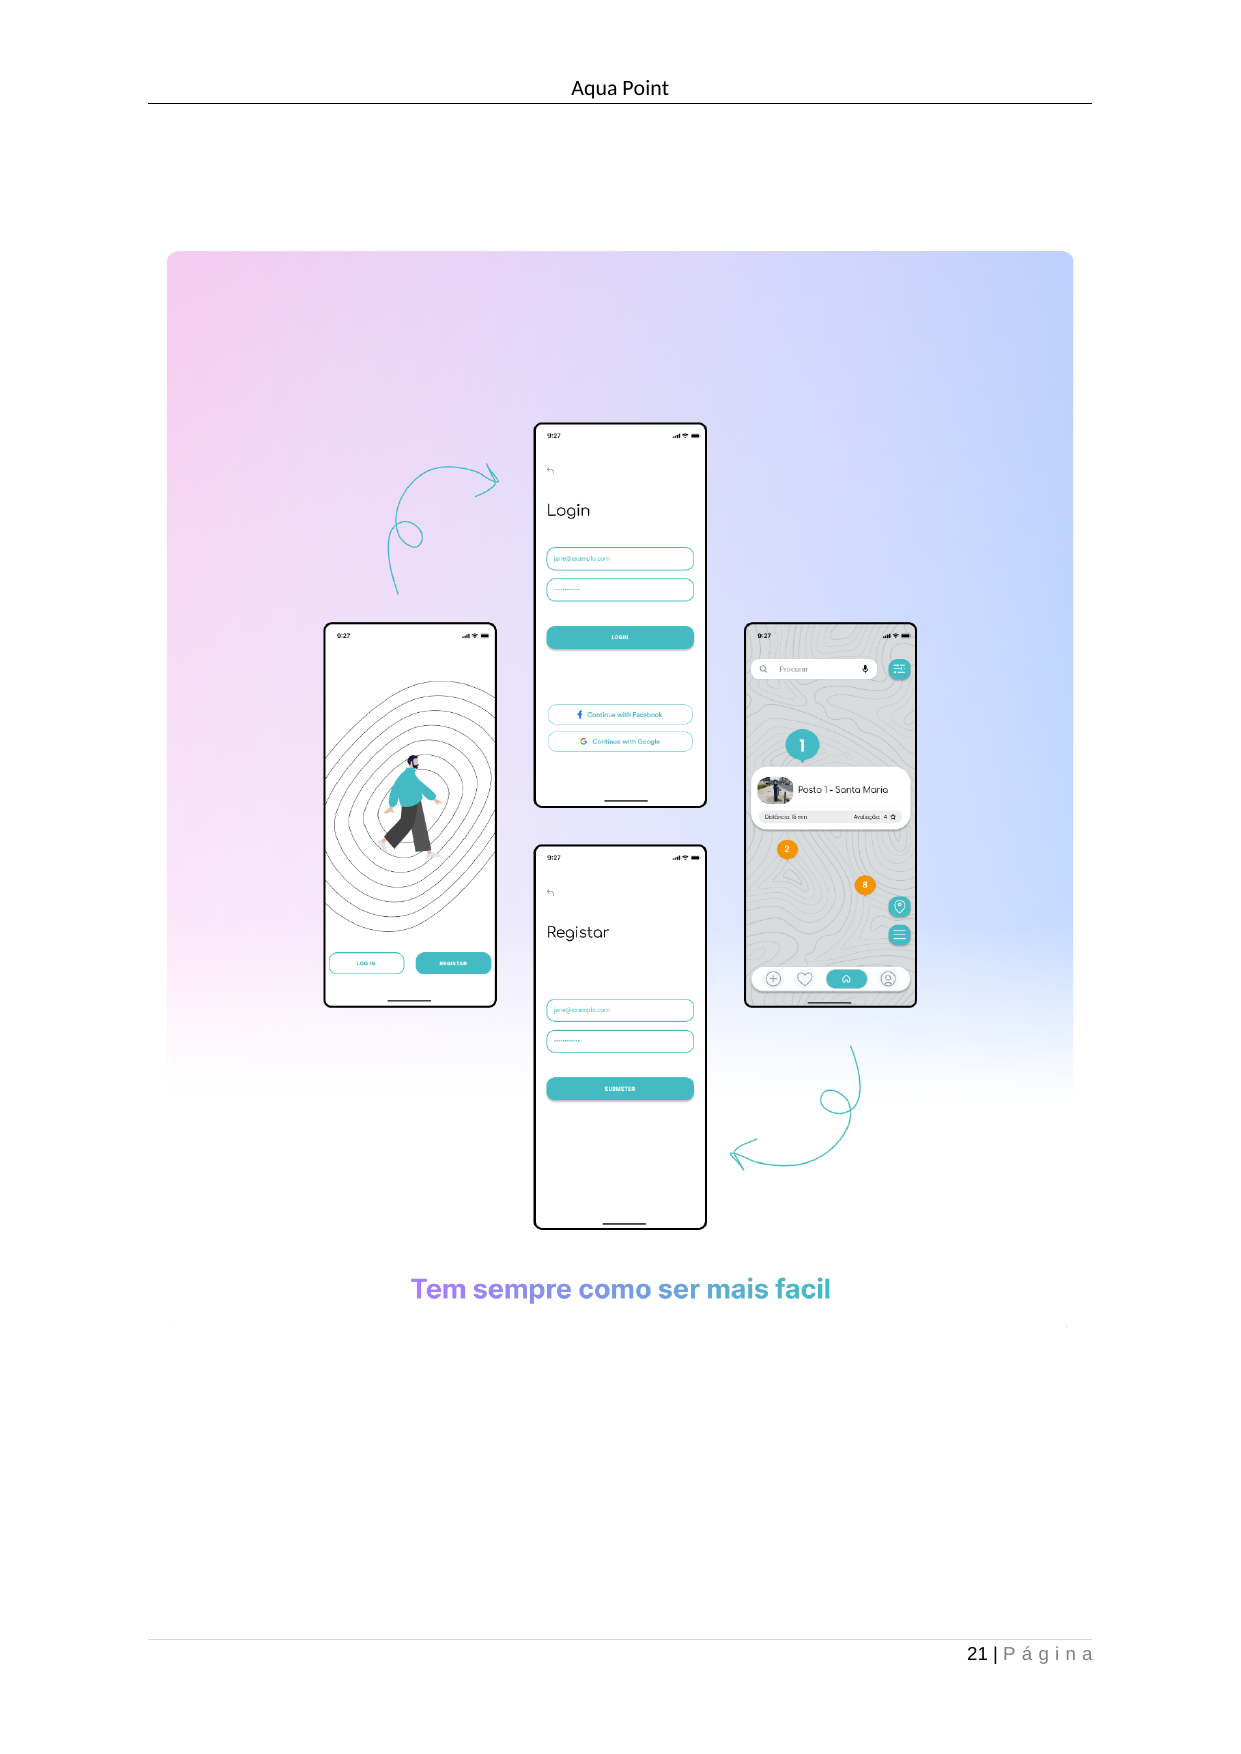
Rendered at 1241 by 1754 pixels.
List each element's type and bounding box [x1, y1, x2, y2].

picture [166, 251, 1074, 1327]
